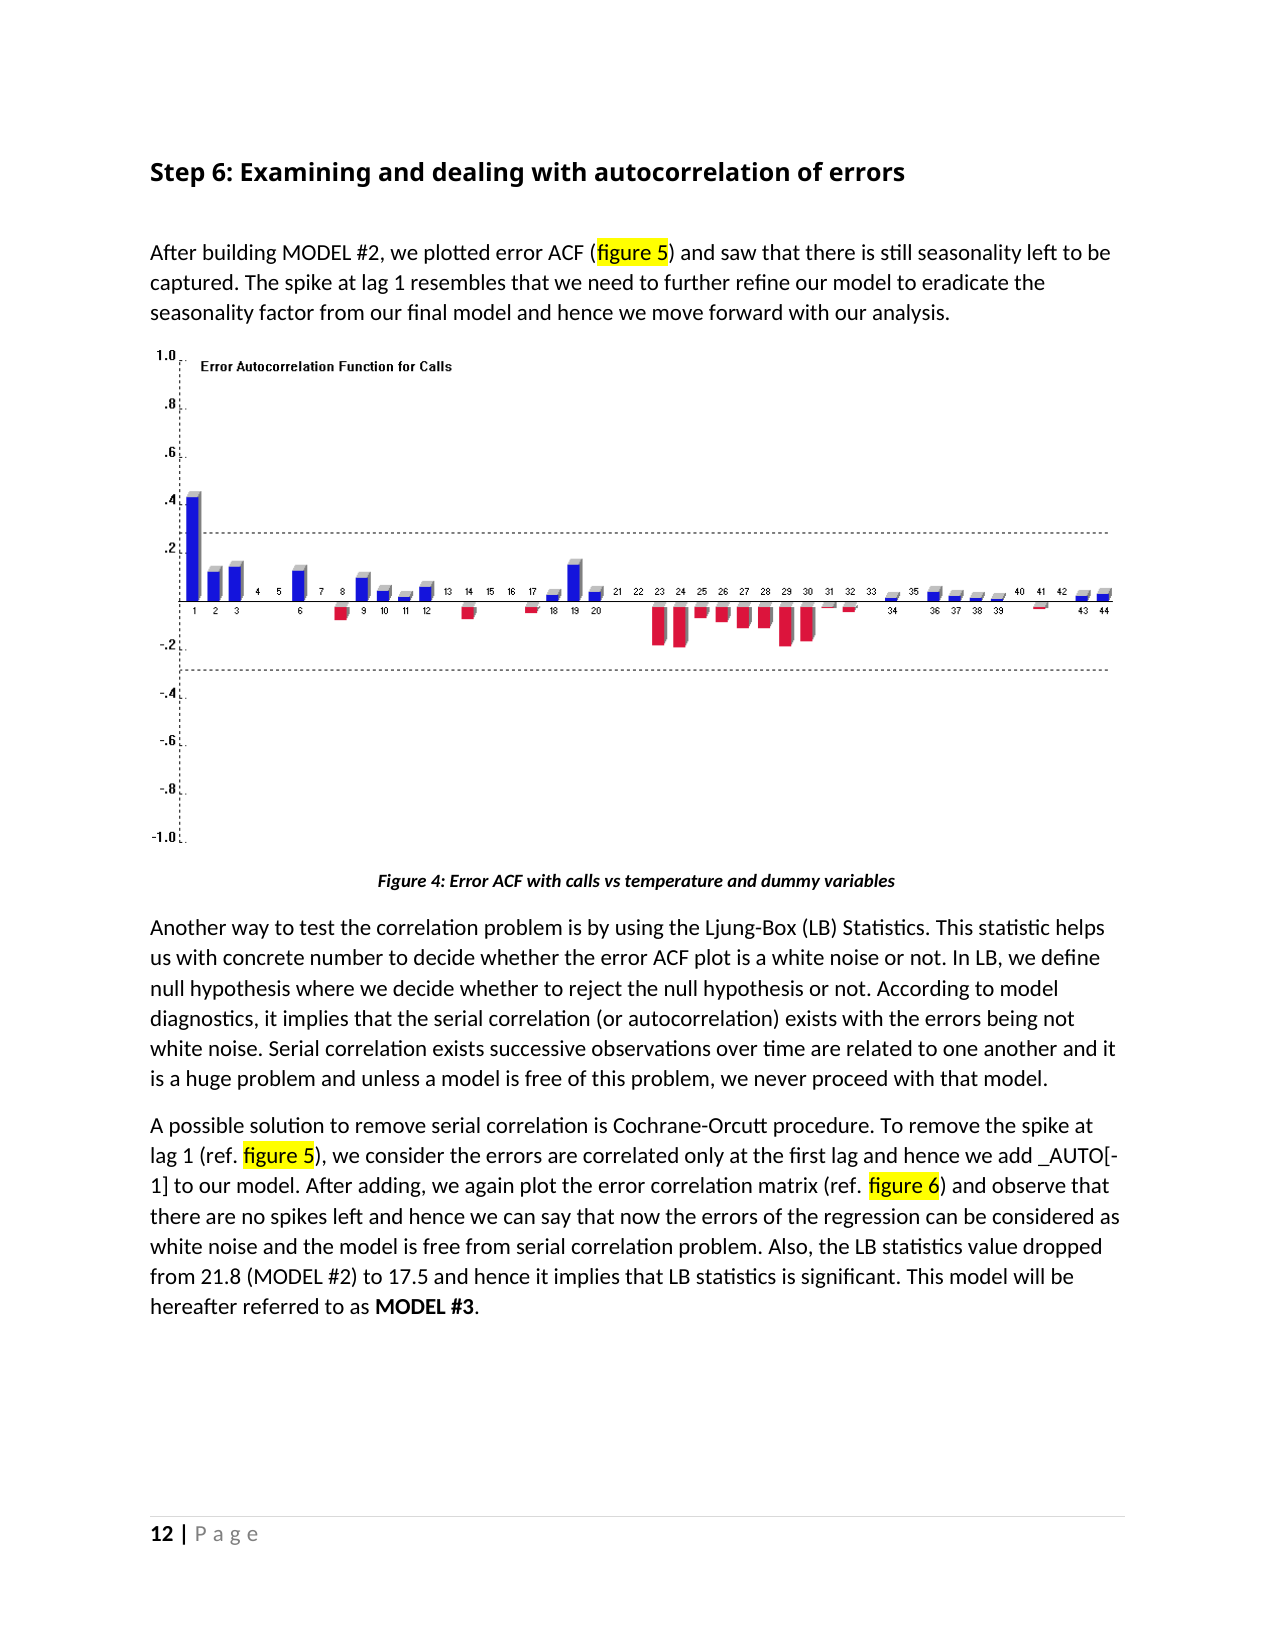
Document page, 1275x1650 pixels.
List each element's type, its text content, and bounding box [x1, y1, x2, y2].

text Figure 4: Error ACF with calls vs temperature and dummy variables [150, 869, 1125, 892]
text A possible solution to remove serial correlation is Cochrane-Orcutt procedure. To remove the spike at lag 1 (ref. figure 5), we consider the errors are correlated only at the first lag and hence we add _AUTO[-1] to our model. After adding, we again plot the error correlation matrix (ref. figure 6) and observe that there are no spikes left and hence we can say that now the errors of the regression can be considered as white noise and the model is free from serial correlation problem. Also, the LB statistics value dropped from 21.8 (MODEL #2) to 17.5 and hence it implies that LB statistics is significant. This model will be hereafter referred to as MODEL #3. [150, 1111, 1125, 1321]
subtitle Step 6: Examining and dealing with autocorrelation of errors [150, 154, 1125, 188]
text Another way to test the correlation problem is by using the Ljung-Box (LB) Statistics. This statistic helps us with concrete number to decide whether the error ACF plot is a white noise or not. In LB, we define null hypothesis where we decide whether to reject the null hypothesis or not. According to model diagnostics, it implies that the serial correlation (or autocorrelation) exists with the errors being not white noise. Serial correlation exists successive observations over time are related to one another and it is a huge problem and unless a model is free of this problem, we never proceed with that model. [150, 913, 1125, 1092]
text After building MODEL #2, we plotted error ACF (figure 5) and saw that there is still seasonality left to be captured. The spike at lag 1 resembles that we need to further refine our model to eradicate the seasonality factor from our final model and hence we move forward with our analysis. [150, 238, 1125, 326]
